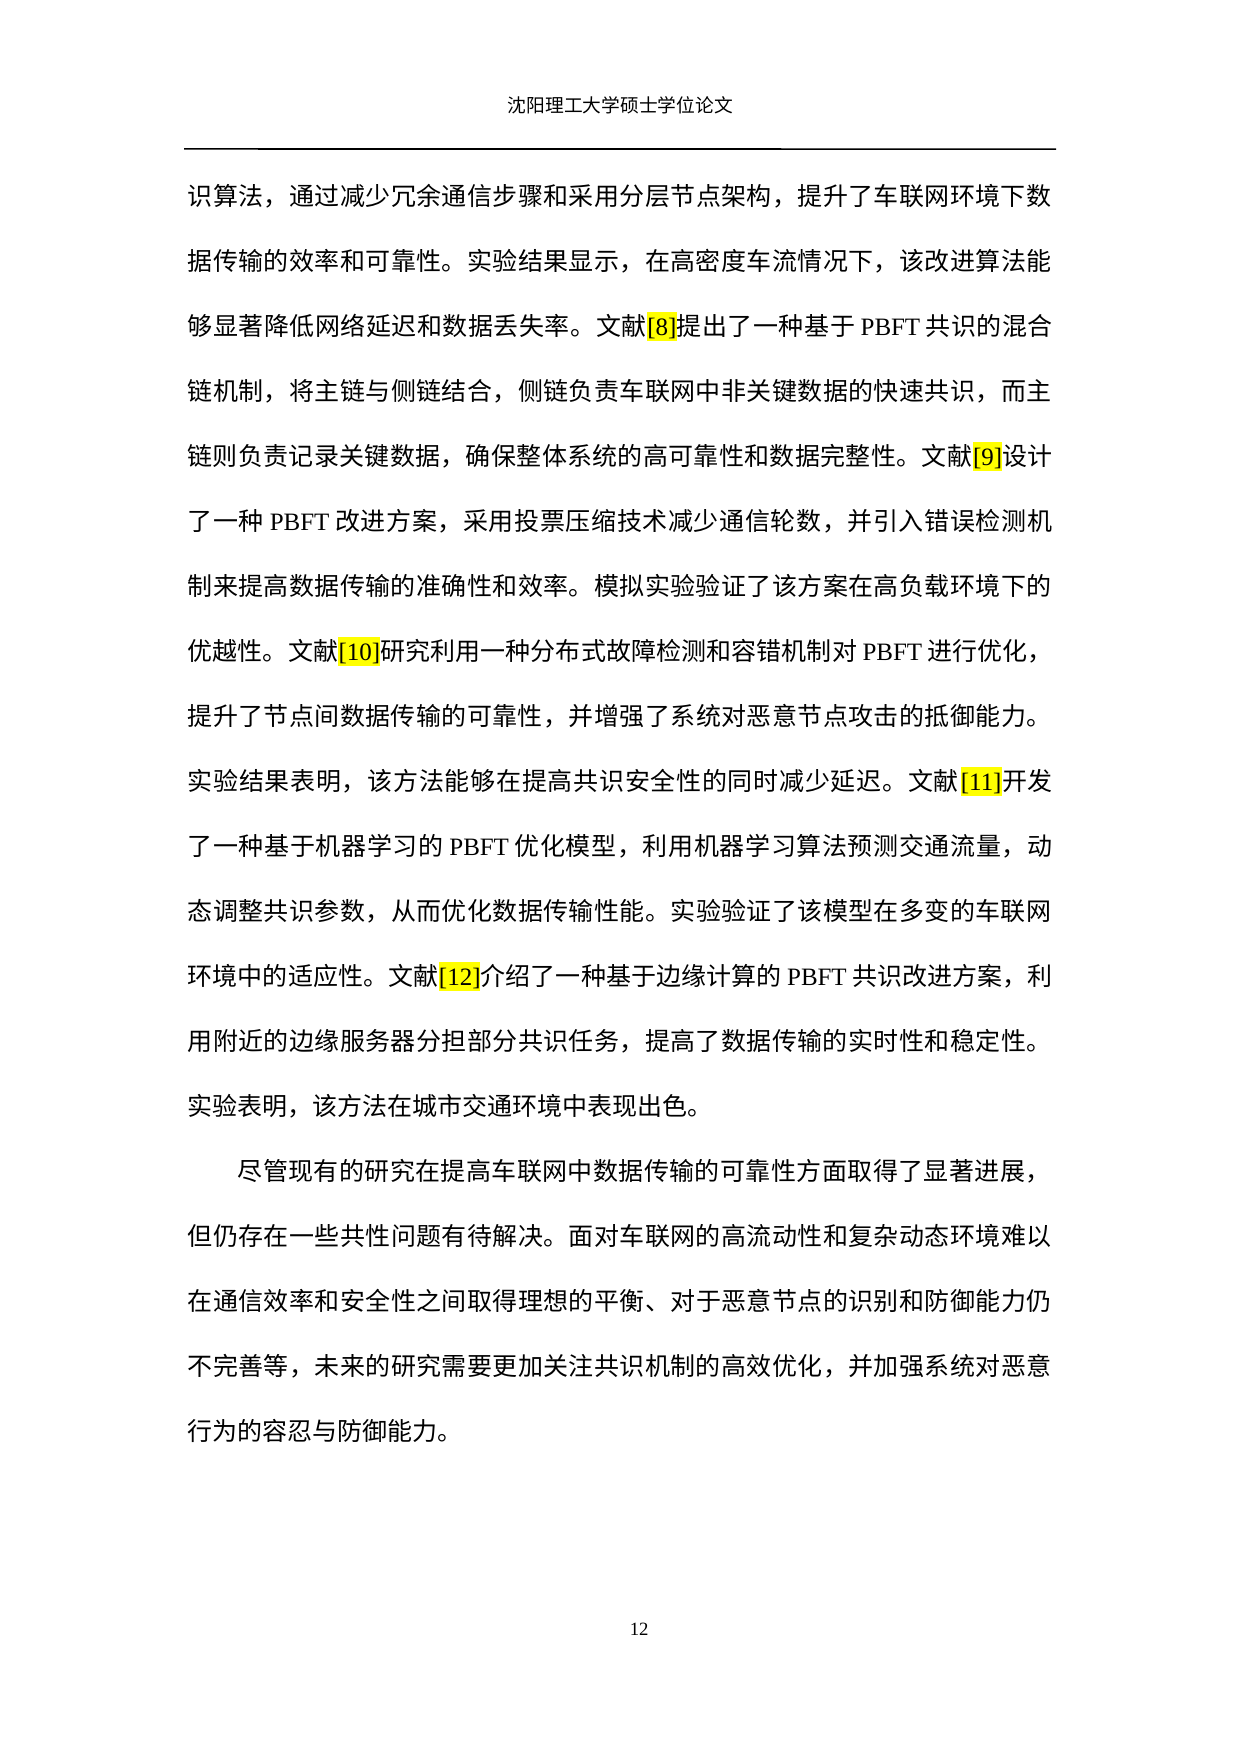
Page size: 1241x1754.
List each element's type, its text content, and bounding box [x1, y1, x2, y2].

text 尽管现有的研究在提高车联网中数据传输的可靠性方面取得了显著进展，但仍存在一些共性问题有待解决。面对车联网的高流动性和复杂动态环境难以在通信效率和安全性之间取得理想的平衡、对于恶意节点的识别和防御能力仍不完善等，未来的研究需要更加关注共识机制的高效优化，并加强系统对恶意行为的容忍与防御能力。 [187, 1137, 1053, 1462]
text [187, 162, 1053, 1137]
